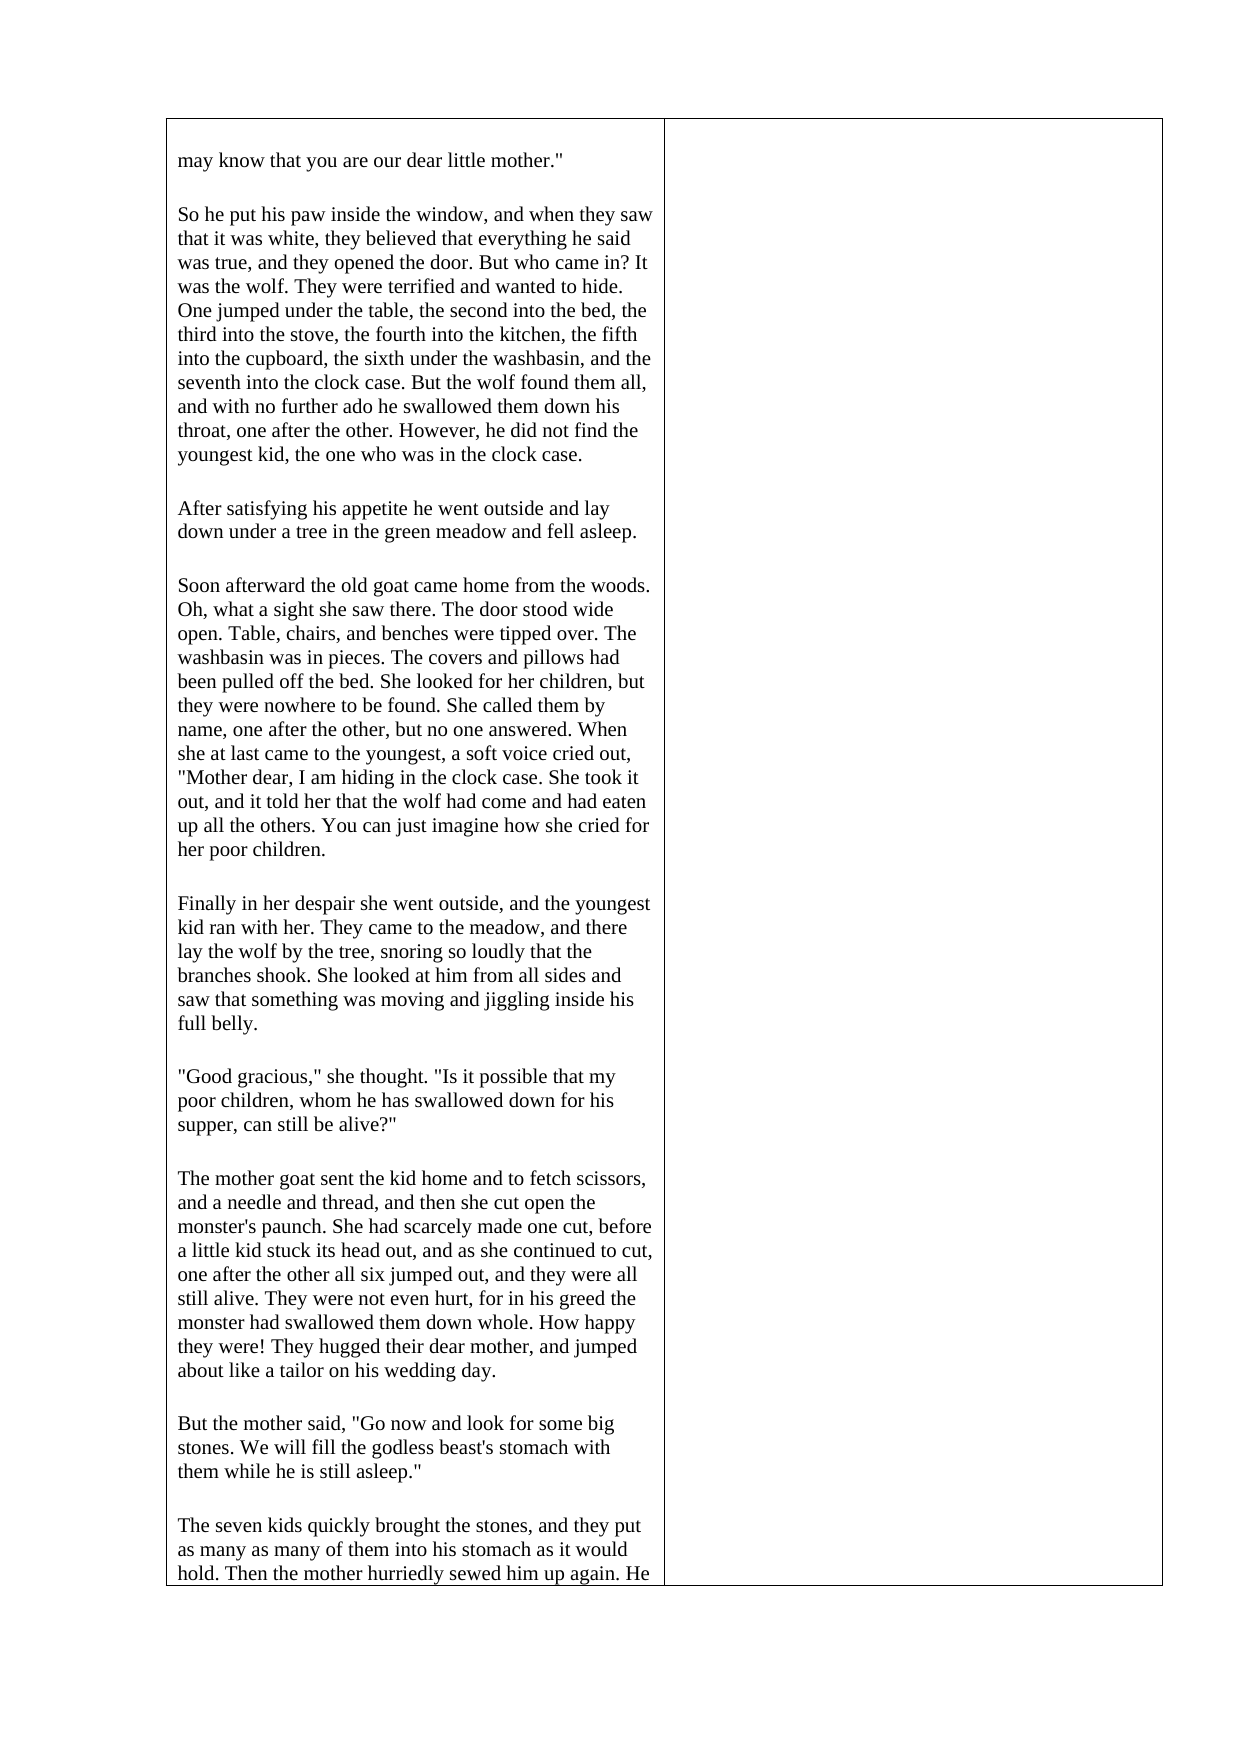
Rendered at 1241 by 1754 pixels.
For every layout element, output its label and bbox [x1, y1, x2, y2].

table_header [665, 119, 1162, 1585]
table_header [167, 119, 664, 1585]
